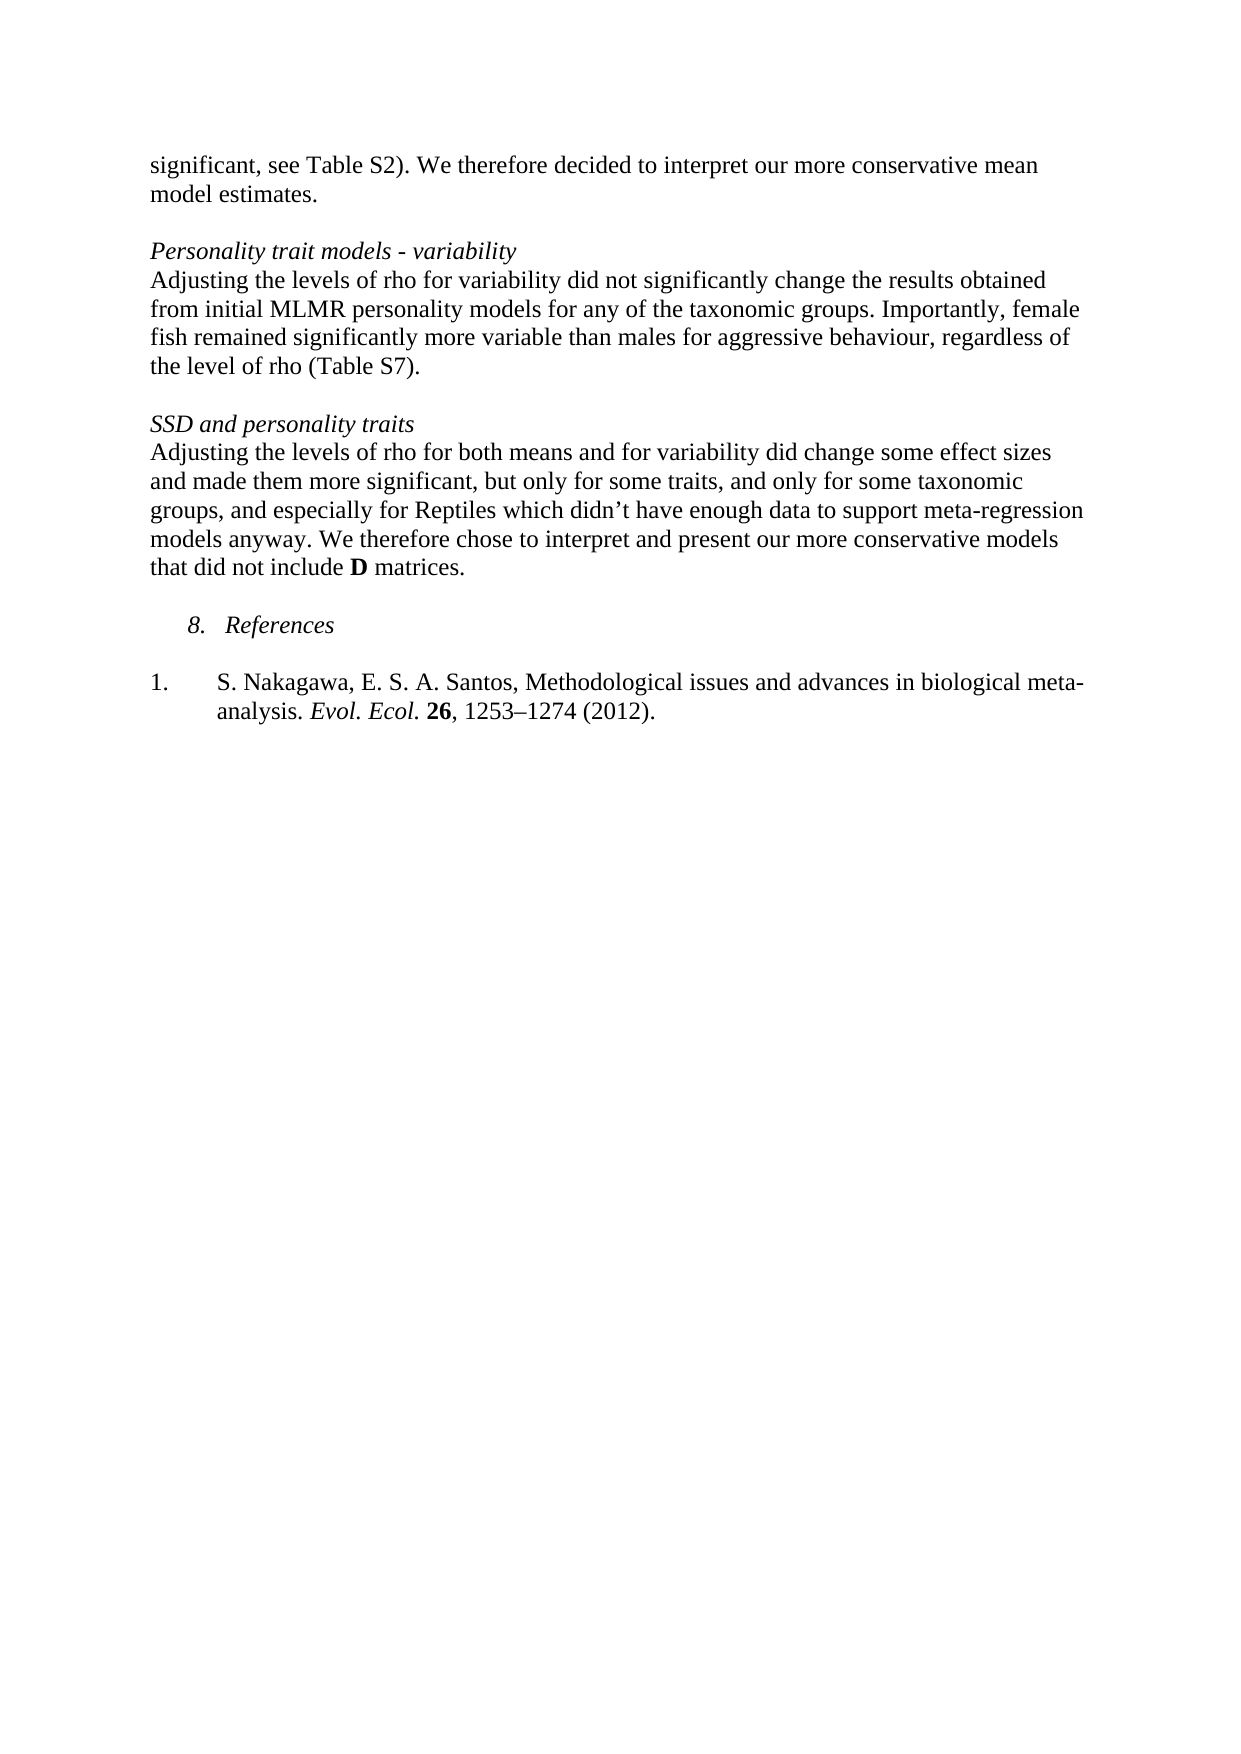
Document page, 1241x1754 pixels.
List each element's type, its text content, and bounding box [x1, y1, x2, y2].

text Personality trait models - variability [150, 236, 1090, 265]
text 1. S. Nakagawa, E. S. A. Santos, Methodological issues and advances in biological meta-analysis. Evol. Ecol. 26, 1253–1274 (2012). [150, 667, 1090, 725]
text Adjusting the levels of rho for variability did not significantly change the results obtained from initial MLMR personality models for any of the taxonomic groups. Importantly, female fish remained significantly more variable than males for aggressive behaviour, regardless of the level of rho (Table S7). [150, 265, 1090, 380]
list References [187, 610, 1090, 639]
text Adjusting the levels of rho for both means and for variability did change some effect sizes and made them more significant, but only for some traits, and only for some taxonomic groups, and especially for Reptiles which didn’t have enough data to support meta-regression models anyway. We therefore chose to interpret and present our more conservative models that did not include D matrices. [150, 437, 1090, 581]
text SSD and personality traits [150, 409, 1090, 437]
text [150, 150, 1090, 207]
